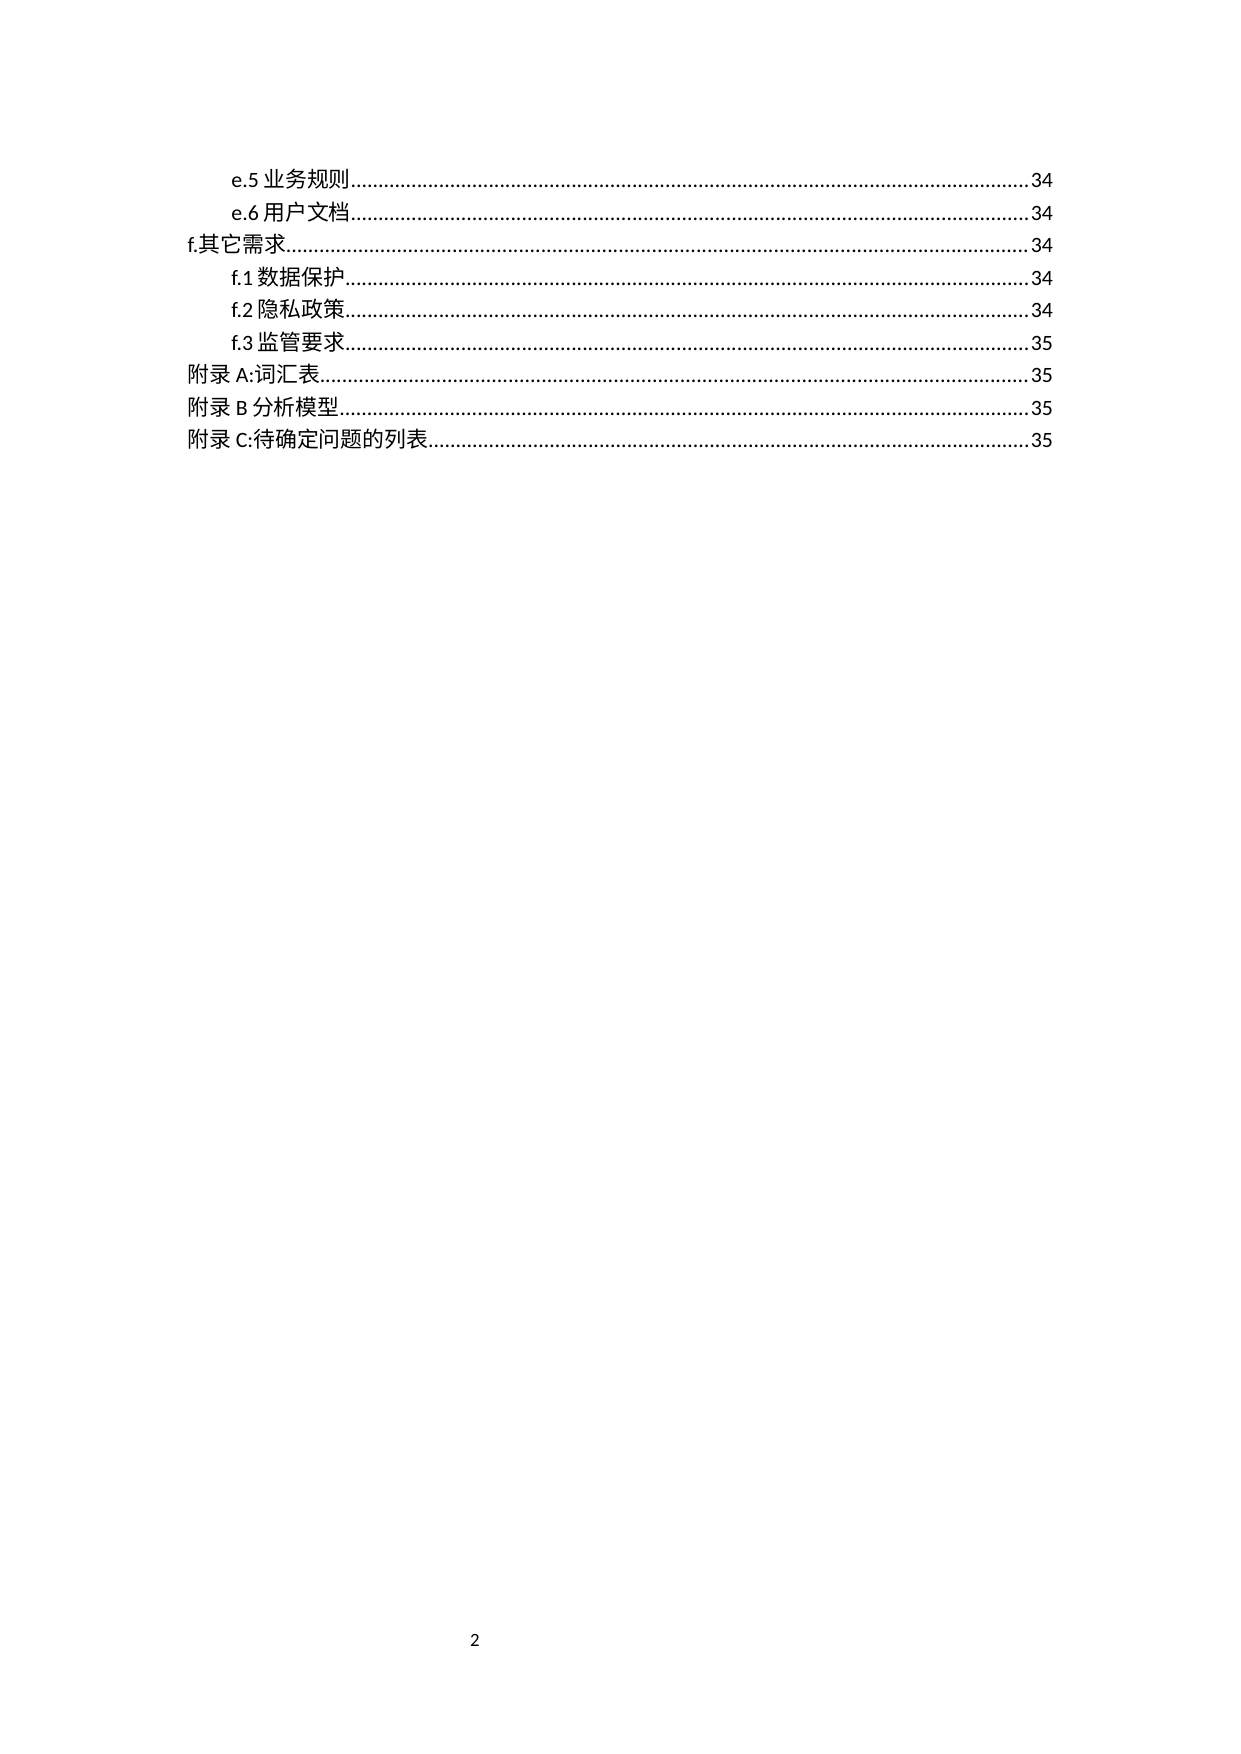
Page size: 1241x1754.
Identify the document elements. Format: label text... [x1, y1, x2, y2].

text f.2隐私政策 34 [231, 292, 1053, 324]
text e.5业务规则 34 [231, 162, 1053, 194]
text f.其它需求 34 [187, 227, 1053, 259]
text e.6用户文档 34 [231, 194, 1053, 227]
text 附录C:待确定问题的列表 35 [187, 422, 1053, 454]
text f.3监管要求 35 [231, 324, 1053, 357]
text 附录A:词汇表 35 [187, 357, 1053, 389]
text f.1数据保护 34 [231, 259, 1053, 292]
text 附录B分析模型 35 [187, 389, 1053, 422]
